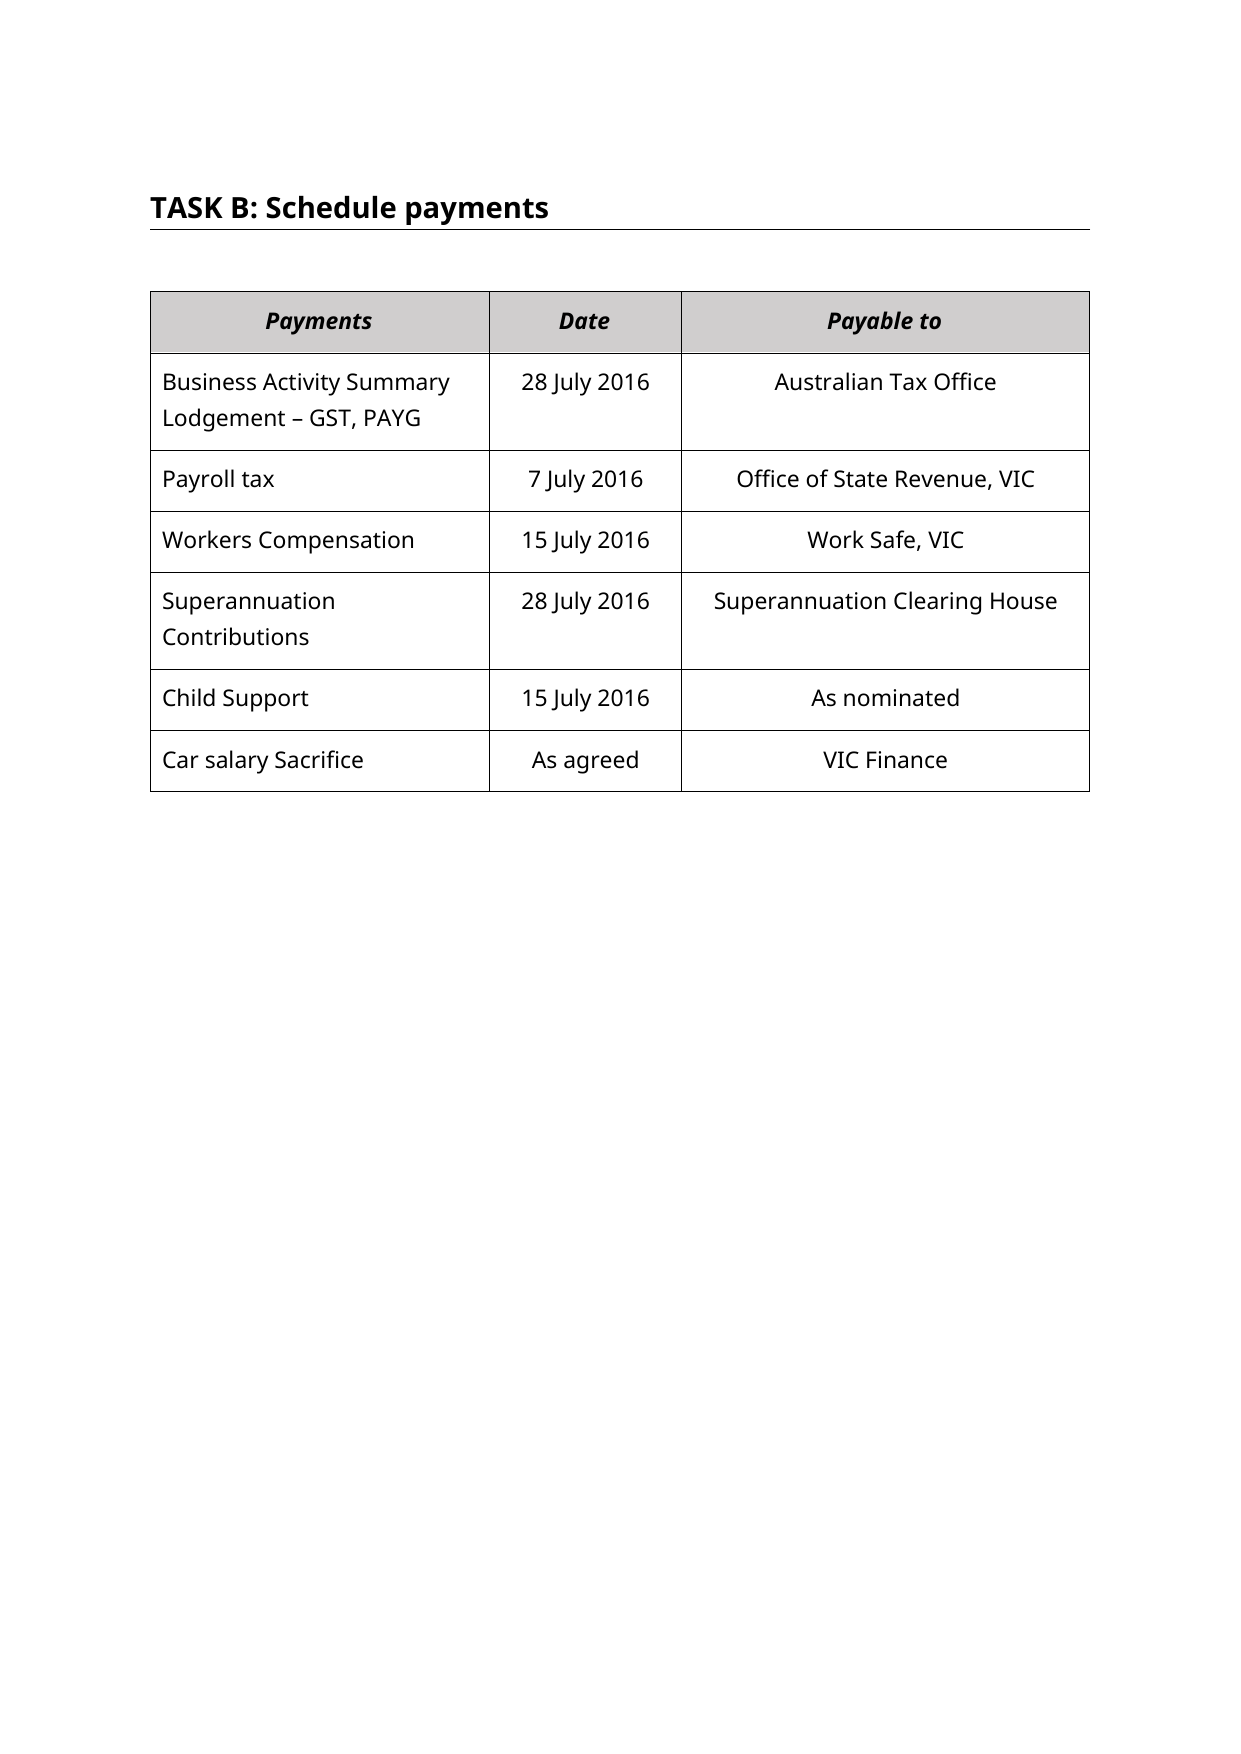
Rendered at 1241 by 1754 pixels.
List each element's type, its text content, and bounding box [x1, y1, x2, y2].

table_cell Office of State Revenue, VIC [682, 451, 1089, 511]
table_cell 28 July 2016 [490, 354, 681, 449]
table_cell As nominated [682, 670, 1089, 730]
table_cell 7 July 2016 [490, 451, 681, 511]
table_cell 15 July 2016 [490, 670, 681, 730]
table_cell Superannuation Contributions [151, 573, 489, 669]
table_cell Workers Compensation [151, 512, 489, 572]
table_cell Work Safe, VIC [682, 512, 1089, 572]
table_cell 15 July 2016 [490, 512, 681, 572]
table_cell Child Support [151, 670, 489, 730]
table_cell VIC Finance [682, 731, 1089, 791]
table_cell Australian Tax Office [682, 354, 1089, 449]
table_header Date [490, 292, 681, 352]
table_header Payable to [682, 292, 1089, 352]
table_cell 28 July 2016 [490, 573, 681, 669]
table_cell As agreed [490, 731, 681, 791]
table_cell Superannuation Clearing House [682, 573, 1089, 669]
subtitle TASK B: Schedule payments [150, 187, 1090, 229]
table_cell Business Activity Summary Lodgement – GST, PAYG [151, 354, 489, 449]
table_cell Car salary Sacrifice [151, 731, 489, 791]
table_cell Payroll tax [151, 451, 489, 511]
table_header Payments [151, 292, 489, 352]
